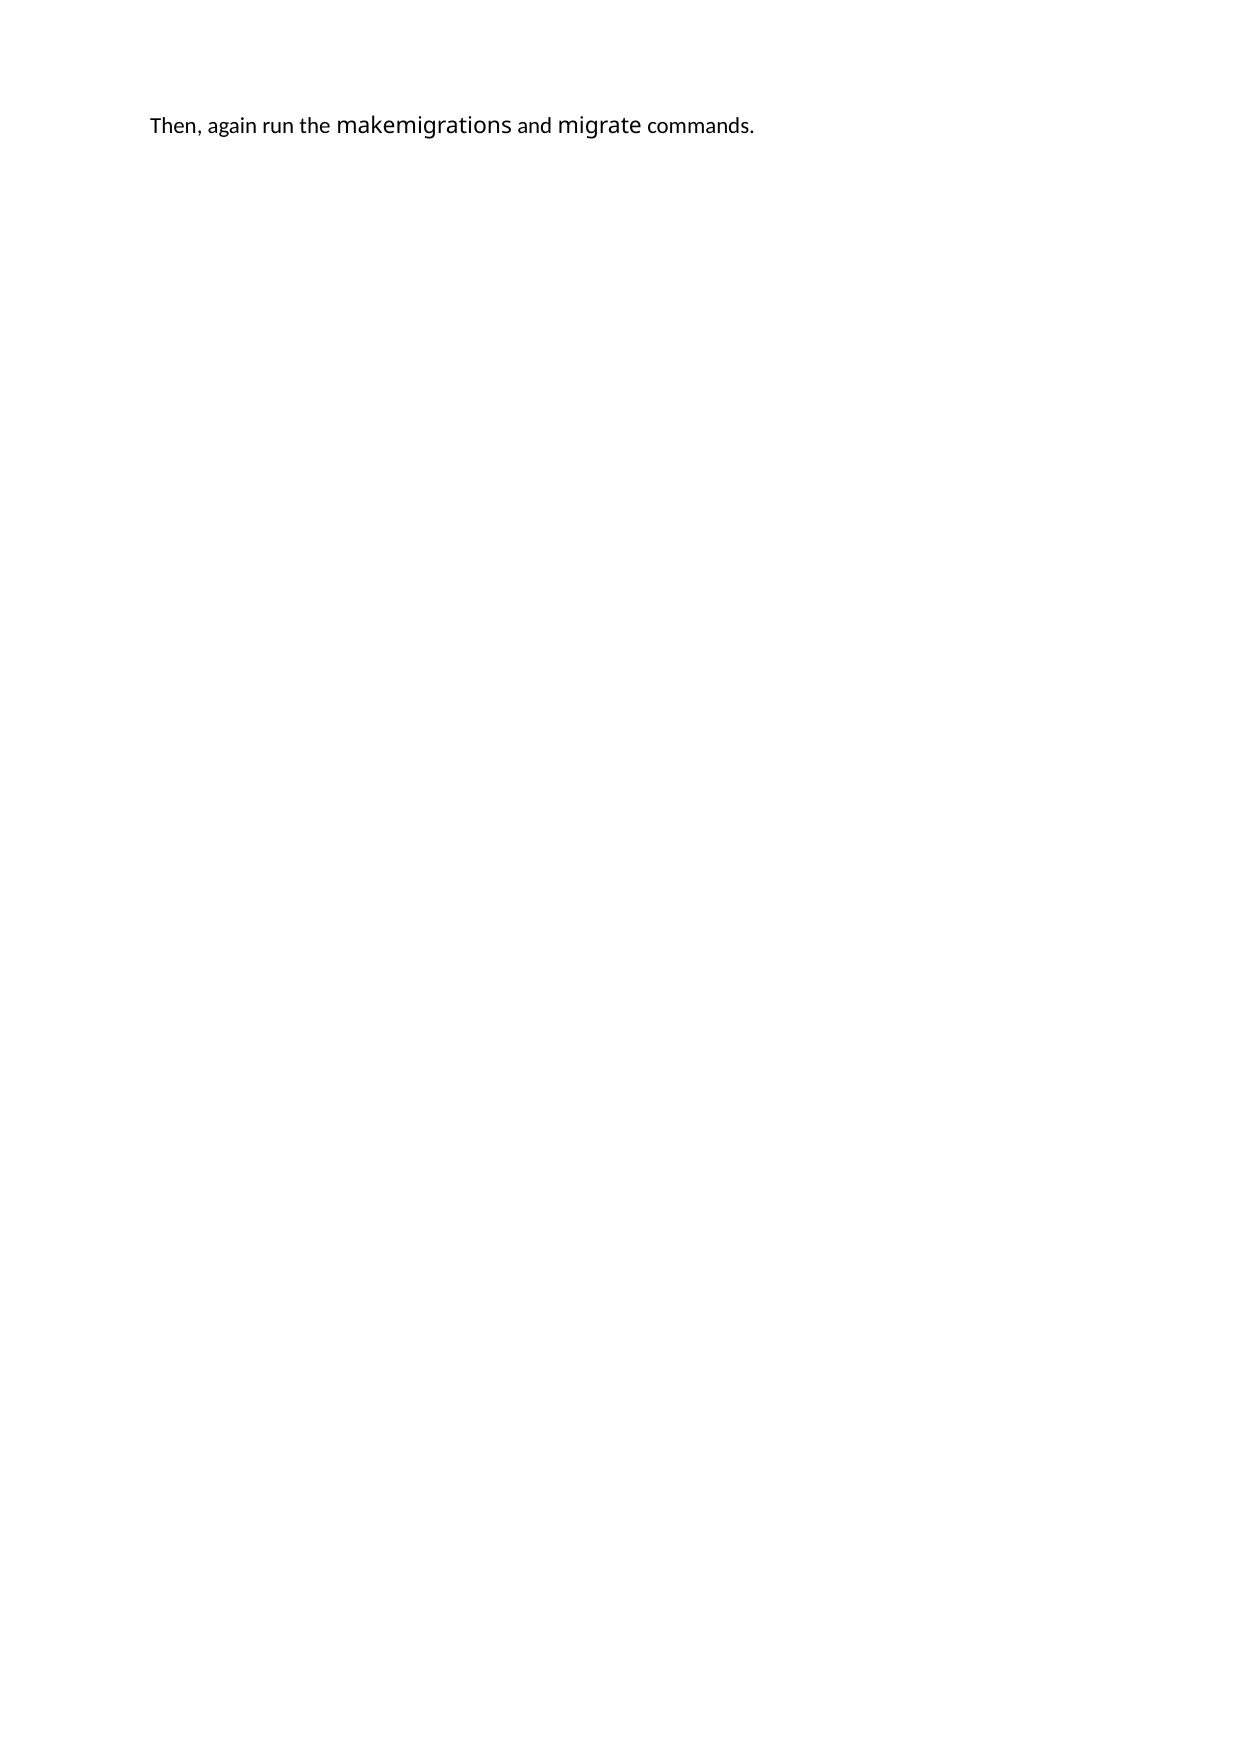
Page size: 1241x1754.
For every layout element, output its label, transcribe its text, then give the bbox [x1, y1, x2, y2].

list Then, again run the makemigrations and migrate commands. [150, 109, 1165, 140]
